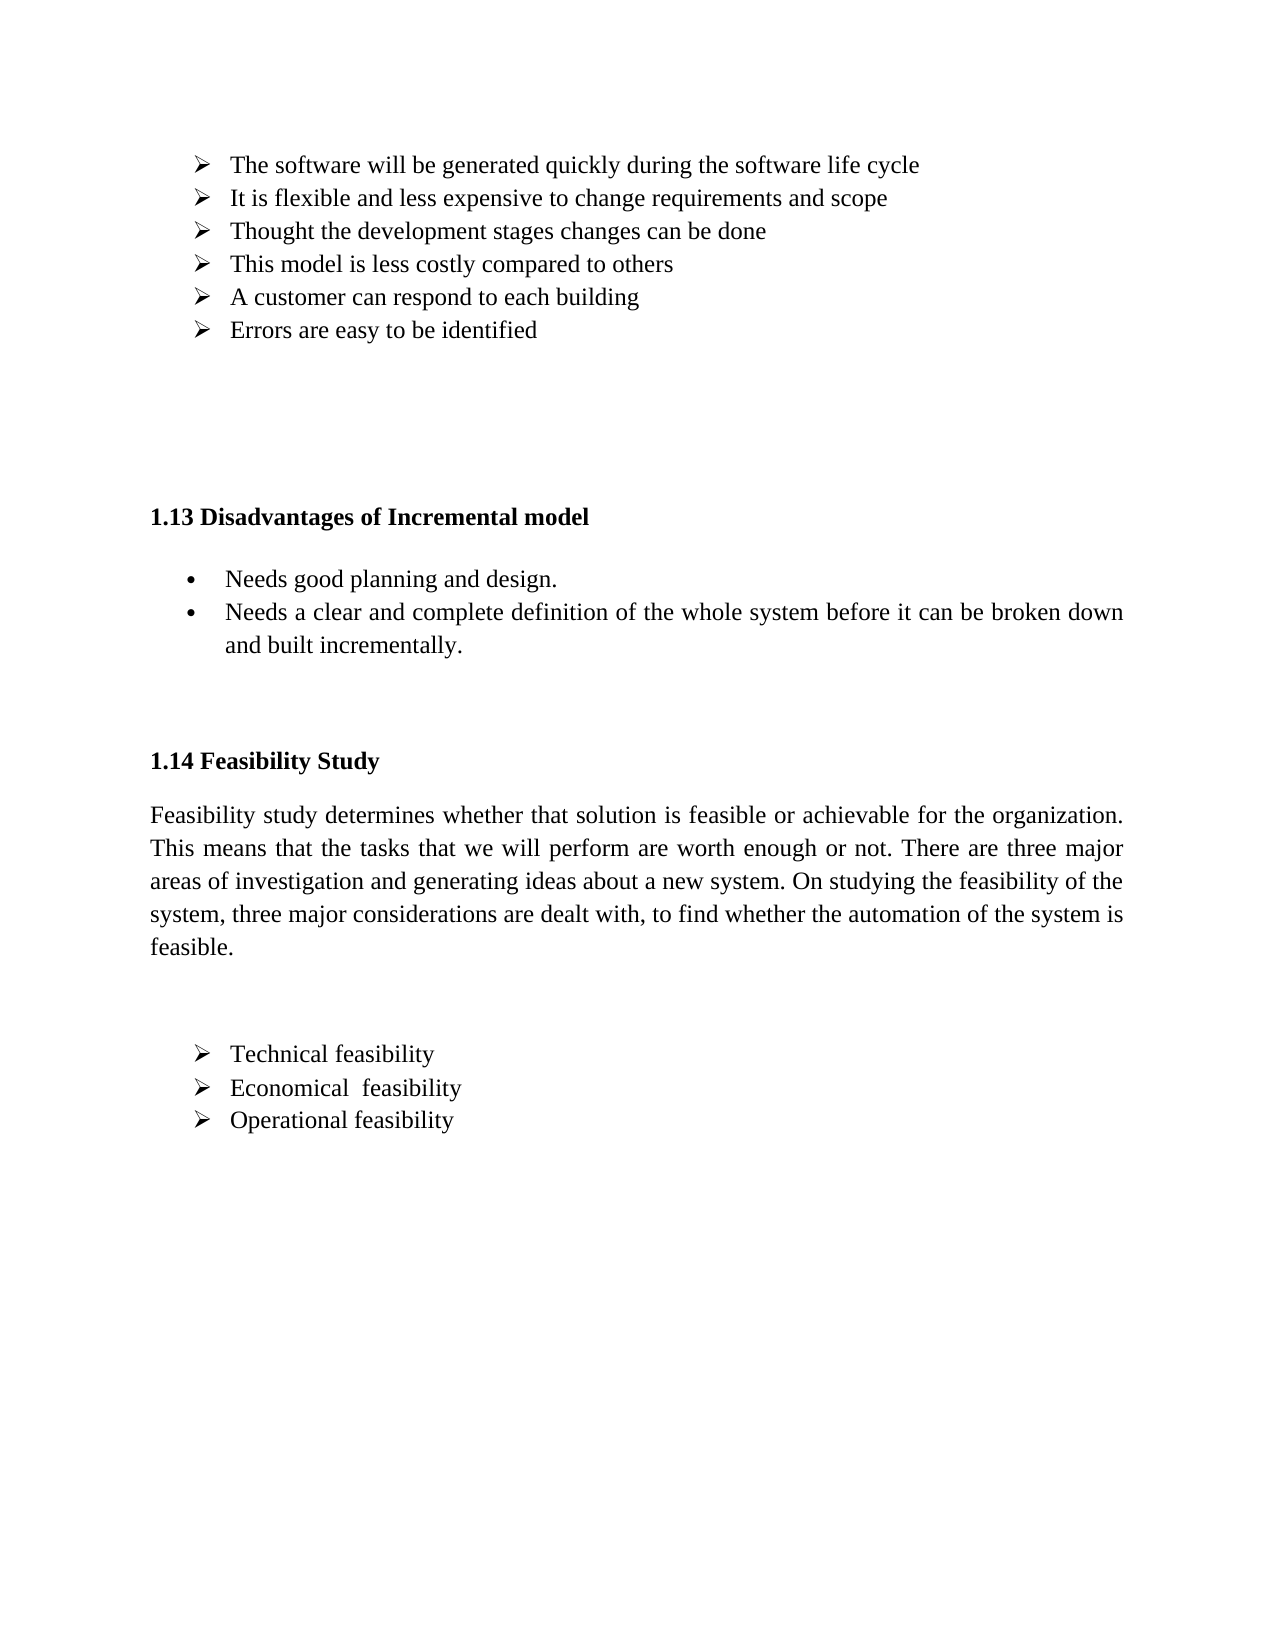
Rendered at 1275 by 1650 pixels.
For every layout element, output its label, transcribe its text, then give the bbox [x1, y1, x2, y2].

list Needs good planning and design. [187, 564, 1125, 593]
list This model is less costly compared to others [192, 249, 1125, 278]
list Economical feasibility [192, 1073, 1125, 1101]
list A customer can respond to each building [192, 282, 1125, 311]
text Feasibility study determines whether that solution is feasible or achievable for the organization. This means that the tasks that we will perform are worth enough or not. There are three major areas of investigation and generating ideas about a new system. On studying the feasibility of the system, three major considerations are dealt with, to find whether the automation of the system is feasible. [150, 800, 1125, 961]
list Errors are easy to be identified [192, 315, 1125, 344]
list The software will be generated quickly during the software life cycle [192, 150, 1125, 179]
text 1.13 Disadvantages of Incremental model [150, 502, 1125, 530]
list Thought the development stages changes can be done [192, 216, 1125, 245]
list It is flexible and less expensive to change requirements and scope [192, 183, 1125, 212]
text 1.14 Feasibility Study [150, 746, 1125, 775]
list Technical feasibility [192, 1039, 1125, 1068]
list Operational feasibility [192, 1106, 1125, 1134]
list Needs a clear and complete definition of the whole system before it can be broken down and built incrementally. [187, 597, 1125, 659]
